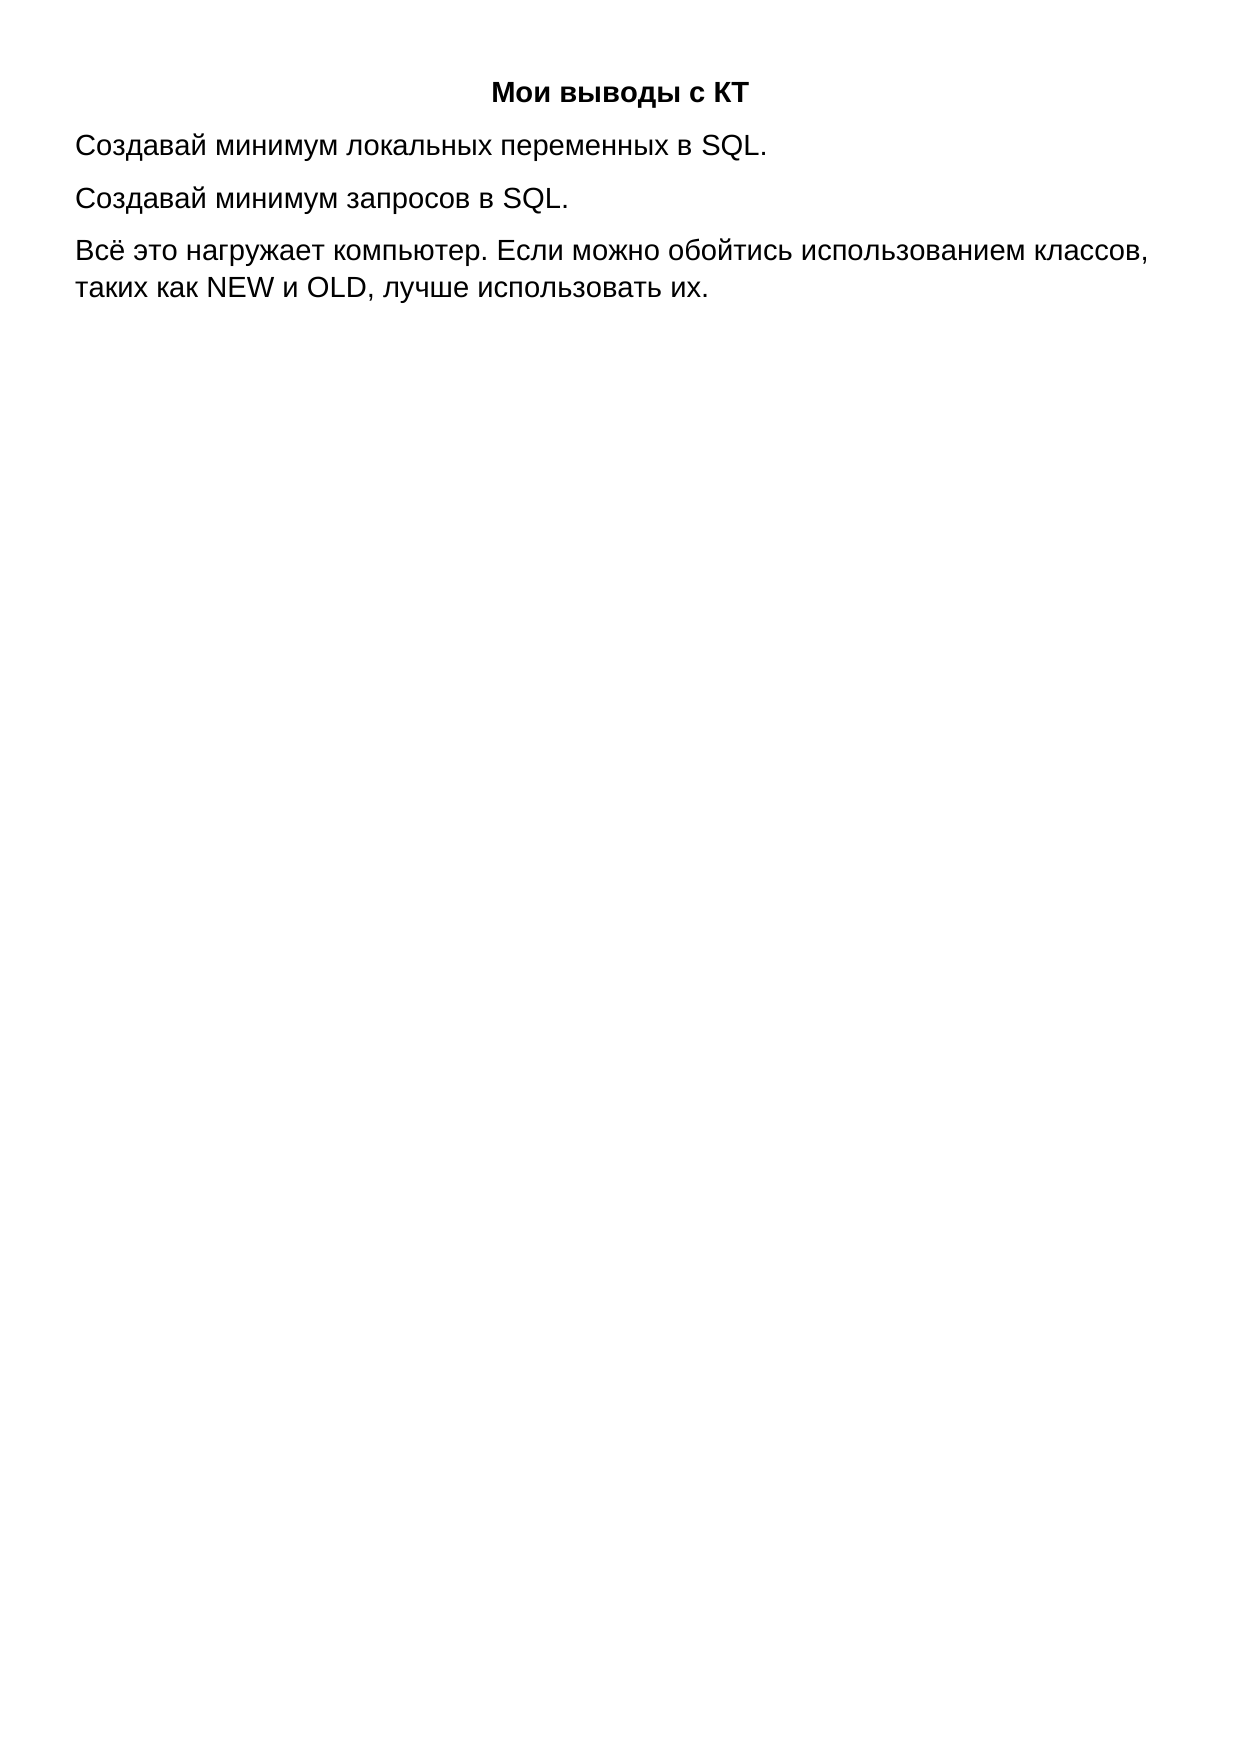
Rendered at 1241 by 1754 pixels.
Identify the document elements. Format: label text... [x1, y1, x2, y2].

text Всё это нагружает компьютер. Если можно обойтись использованием классов, таких как NEW и OLD, лучше использовать их. [75, 233, 1165, 303]
text Мои выводы с КТ [75, 75, 1165, 108]
text Создавай минимум запросов в SQL. [75, 181, 1165, 214]
text Создавай минимум локальных переменных в SQL. [75, 128, 1165, 161]
